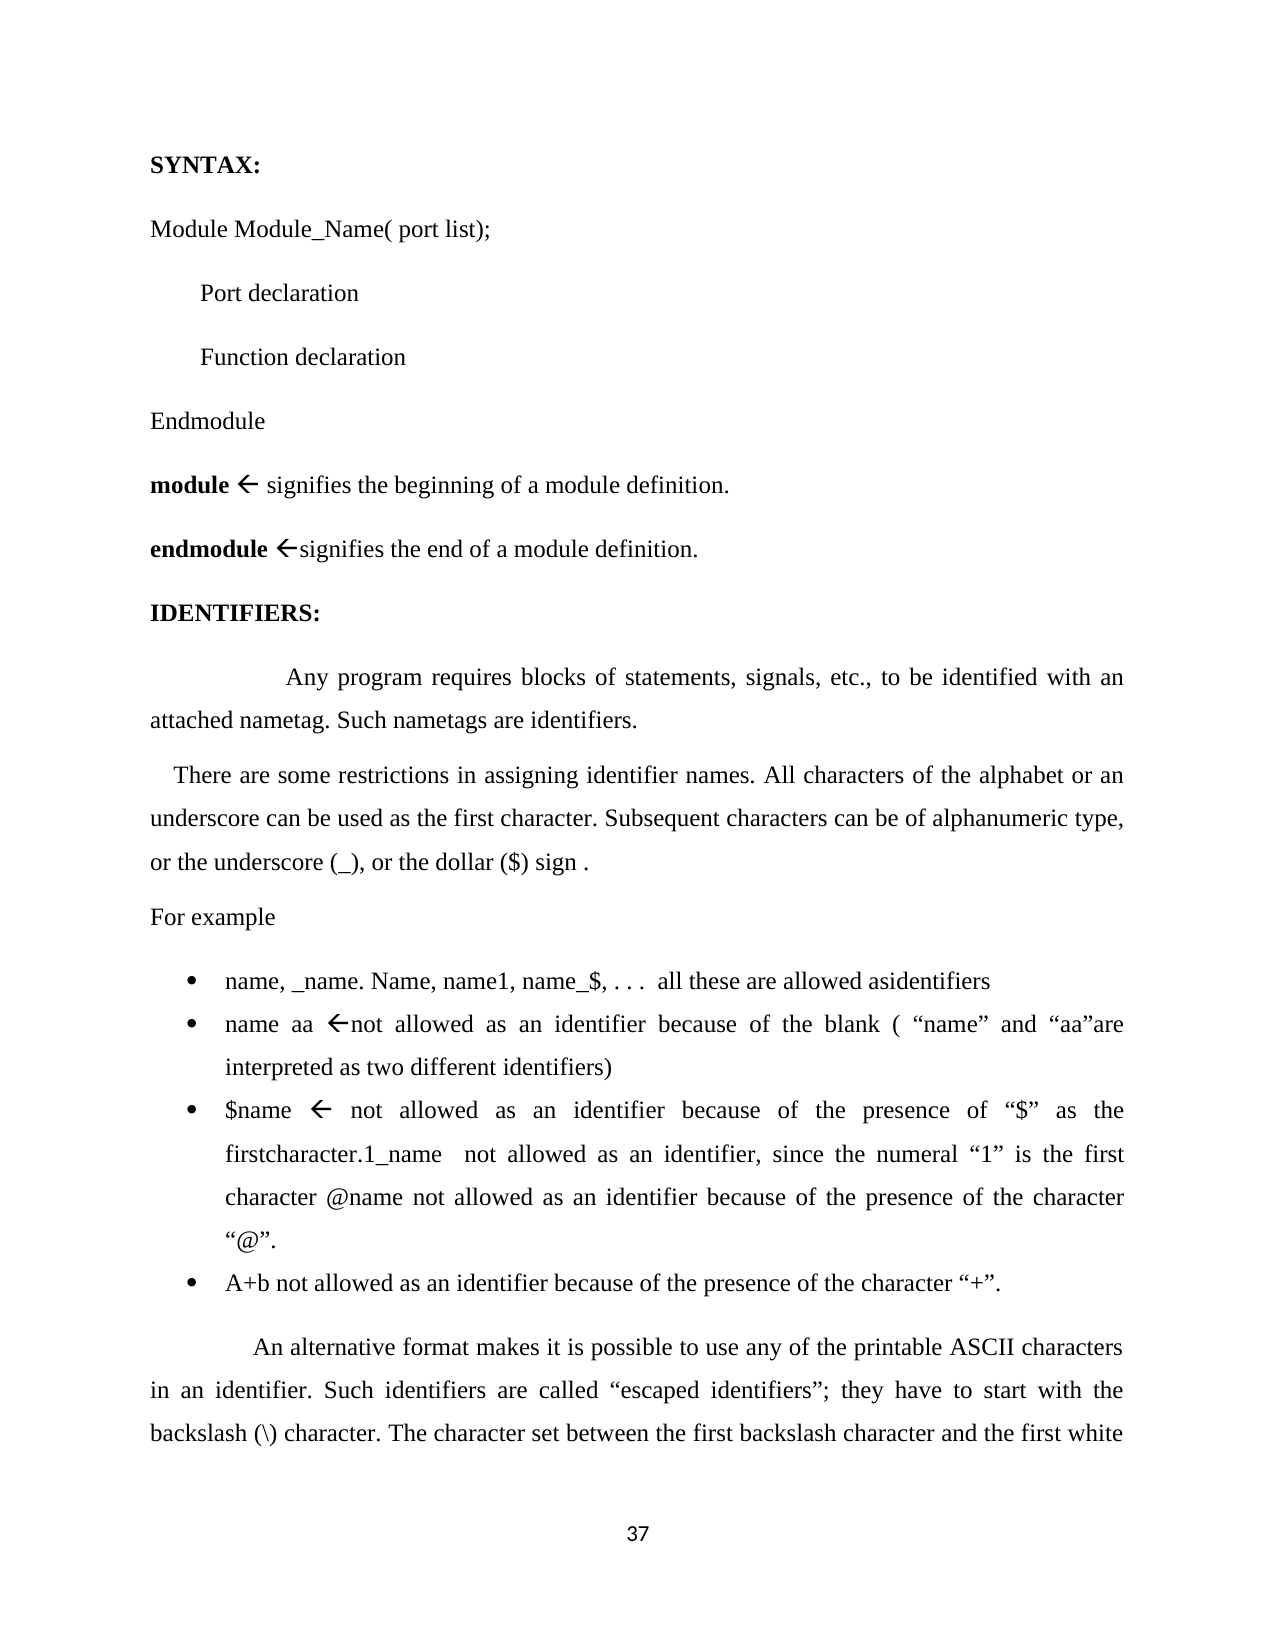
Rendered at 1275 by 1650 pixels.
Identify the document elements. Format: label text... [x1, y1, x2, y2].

text Any program requires blocks of statements, signals, etc., to be identified with an attached nametag. Such nametags are identifiers. [150, 662, 1125, 733]
list $name not allowed as an identifier because of the presence of “$” as the firstcharacter.1_name not allowed as an identifier, since the numeral “1” is the first character @name not allowed as an identifier because of the presence of the character “@”. [187, 1096, 1125, 1254]
text SYNTAX: [150, 150, 1125, 179]
text endmodule signifies the end of a module definition. [150, 534, 1125, 562]
text module signifies the beginning of a module definition. [150, 470, 1125, 498]
text Function declaration [150, 342, 1125, 371]
list name aa not allowed as an identifier because of the blank ( “name” and “aa”are interpreted as two different identifiers) [187, 1009, 1125, 1081]
text There are some restrictions in assigning identifier names. All characters of the alphabet or an underscore can be used as the first character. Subsequent characters can be of alphanumeric type, or the underscore (_), or the dollar ($) sign . [150, 760, 1125, 875]
text Module Module_Name( port list); [150, 214, 1125, 243]
text IDENTIFIERS: [150, 598, 1125, 626]
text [150, 1332, 1125, 1447]
text Endmodule [150, 406, 1125, 434]
text Port declaration [150, 278, 1125, 307]
text For example [150, 902, 1125, 931]
list name, _name. Name, name1, name_$, . . . all these are allowed asidentifiers [187, 966, 1125, 995]
list A+b not allowed as an identifier because of the presence of the character “+”. [187, 1268, 1125, 1297]
